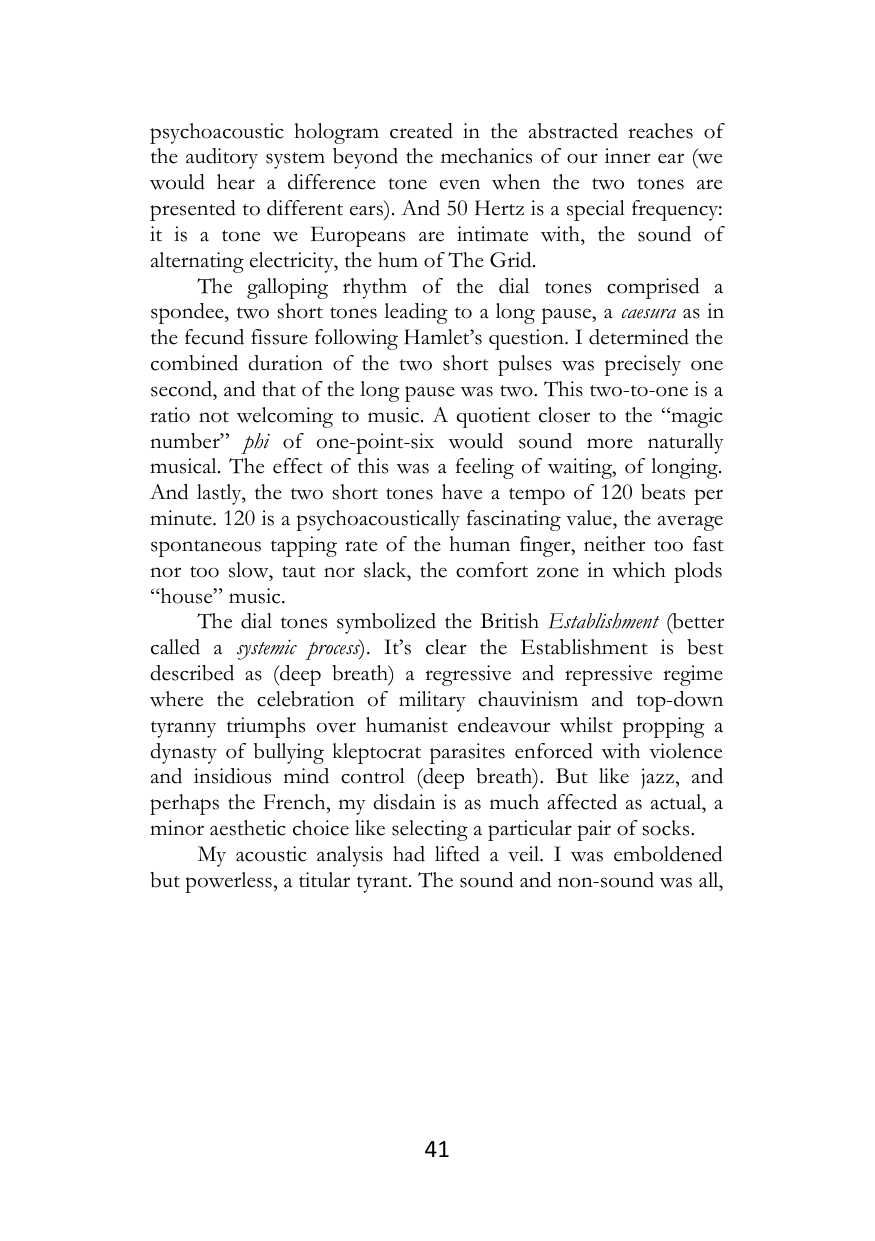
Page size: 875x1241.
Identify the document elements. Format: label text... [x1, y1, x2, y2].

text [150, 842, 724, 893]
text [150, 118, 724, 273]
text The galloping rhythm of the dial tones comprised a spondee, two short tones leading to a long pause, a caesura as in the fecund fissure following Hamlet’s question. I determined the combined duration of the two short pulses was precisely one second, and that of the long pause was two. This two-to-one is a ratio not welcoming to music. A quotient closer to the “magic number” phi of one-point-six would sound more naturally musical. The effect of this was a feeling of waiting, of longing. And lastly, the two short tones have a tempo of 120 beats per minute. 120 is a psychoacoustically fascinating value, the average spontaneous tapping rate of the human finger, neither too fast nor too slow, taut nor slack, the comfort zone in which plods “house” music. [150, 273, 724, 609]
text The dial tones symbolized the British Establishment (better called a systemic process). It’s clear the Establishment is best described as (deep breath) a regressive and repressive regime where the celebration of military chauvinism and top-down tyranny triumphs over humanist endeavour whilst propping a dynasty of bullying kleptocrat parasites enforced with violence and insidious mind control (deep breath). But like jazz, and perhaps the French, my disdain is as much affected as actual, a minor aesthetic choice like selecting a particular pair of socks. [150, 609, 724, 842]
